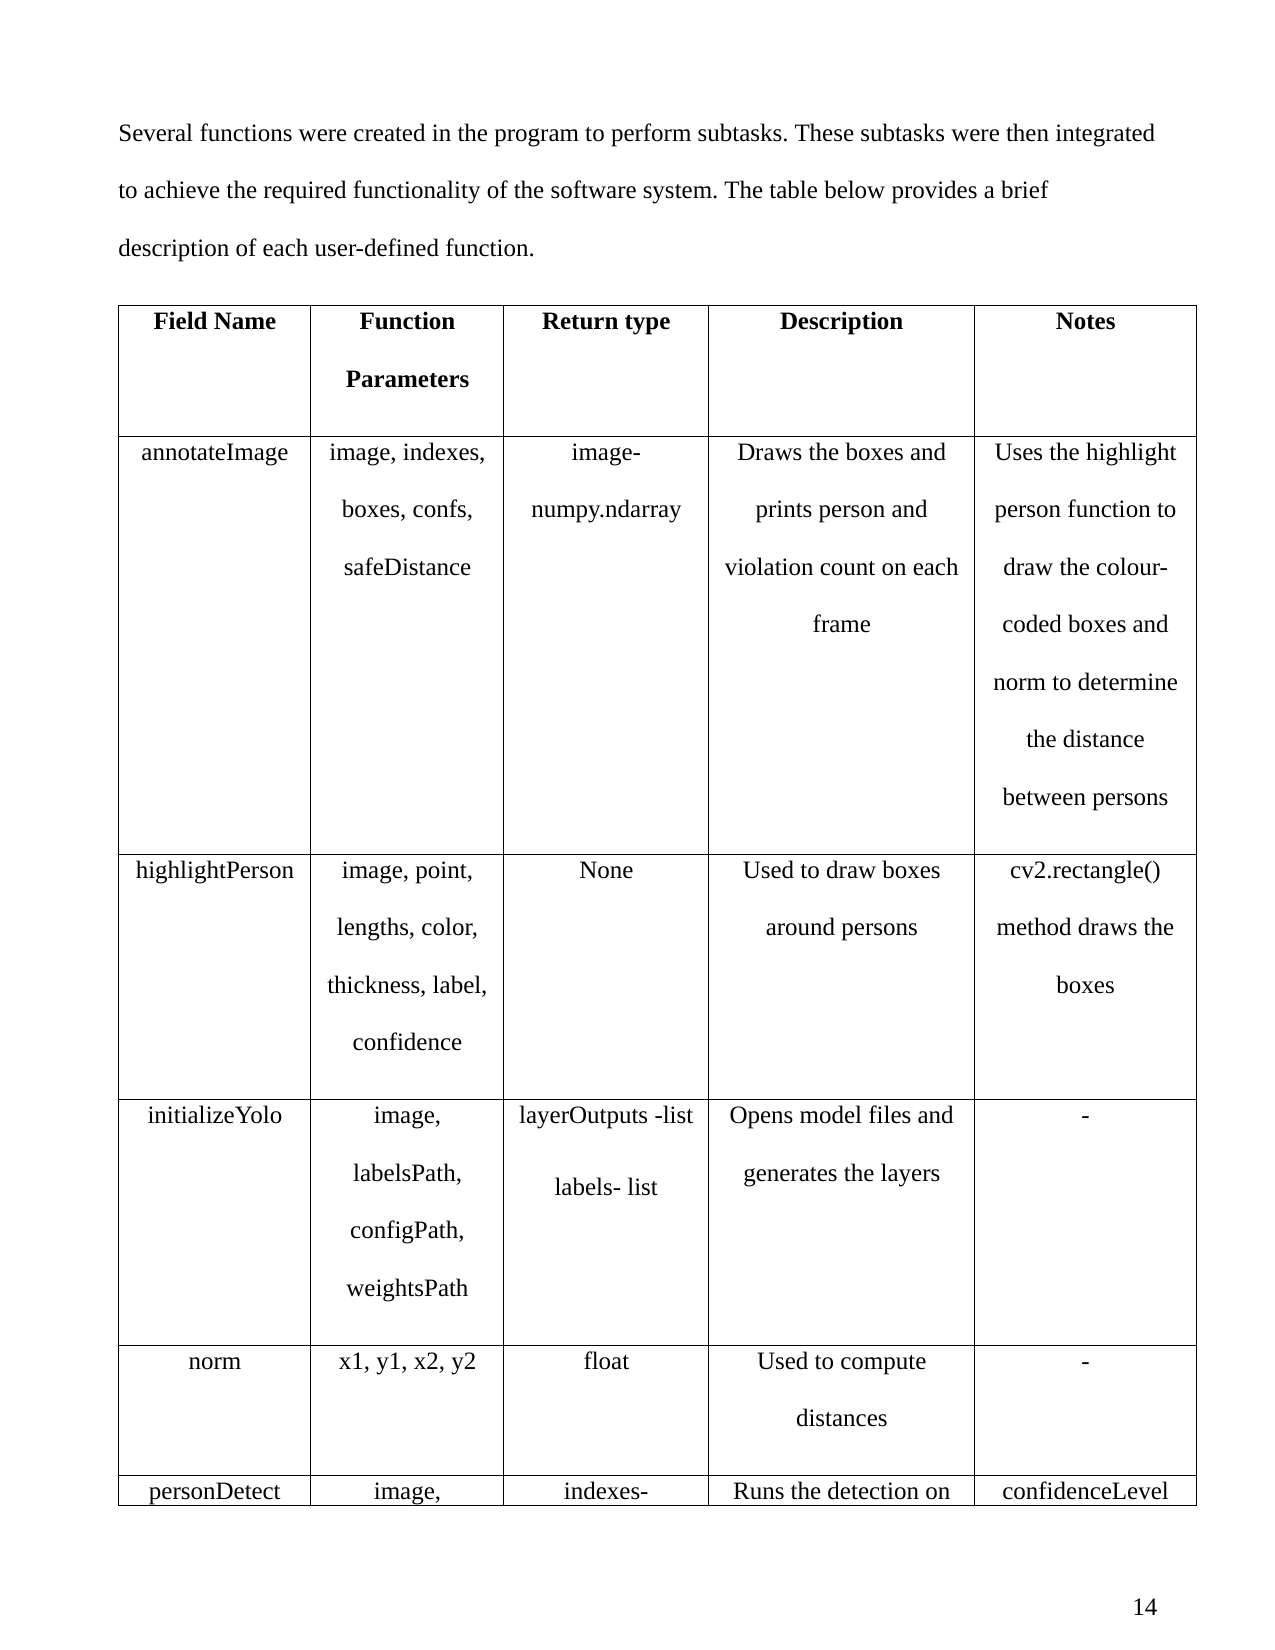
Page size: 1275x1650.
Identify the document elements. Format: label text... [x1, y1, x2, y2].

table_header Description [709, 306, 974, 436]
table_cell None [504, 855, 708, 1099]
table_cell float [504, 1346, 708, 1475]
table_cell Used to compute distances [709, 1346, 974, 1475]
table_cell layerOutputs -list labels- list [504, 1100, 708, 1345]
table_cell Draws the boxes and prints person and violation count on each frame [709, 437, 974, 854]
table_cell - [975, 1346, 1196, 1475]
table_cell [975, 1476, 1196, 1505]
table_cell annotateImage [119, 437, 310, 854]
table_cell image, labelsPath, configPath, weightsPath [311, 1100, 503, 1345]
table_cell Used to draw boxes around persons [709, 855, 974, 1099]
text Several functions were created in the program to perform subtasks. These subtasks were then integrated to achieve the required functionality of the software system. The table below provides a brief description of each user-defined function. [118, 118, 1157, 262]
table_cell image- numpy.ndarray [504, 437, 708, 854]
table_cell x1, y1, x2, y2 [311, 1346, 503, 1475]
table_cell image, indexes, boxes, confs, safeDistance [311, 437, 503, 854]
table_cell cv2.rectangle() method draws the boxes [975, 855, 1196, 1099]
table_cell highlightPerson [119, 855, 310, 1099]
table_cell - [975, 1100, 1196, 1345]
table_cell norm [119, 1346, 310, 1475]
table_header Return type [504, 306, 708, 436]
table_header Function Parameters [311, 306, 503, 436]
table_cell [311, 1476, 503, 1505]
table_cell image, point, lengths, color, thickness, label, confidence [311, 855, 503, 1099]
table_cell personDetect [119, 1476, 310, 1505]
table_cell Uses the highlight person function to draw the colour-coded boxes and norm to determine the distance between persons [975, 437, 1196, 854]
table_cell Opens model files and generates the layers [709, 1100, 974, 1345]
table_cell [504, 1476, 708, 1505]
table_header Field Name [119, 306, 310, 436]
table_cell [709, 1476, 974, 1505]
table_cell initializeYolo [119, 1100, 310, 1345]
table_header Notes [975, 306, 1196, 436]
